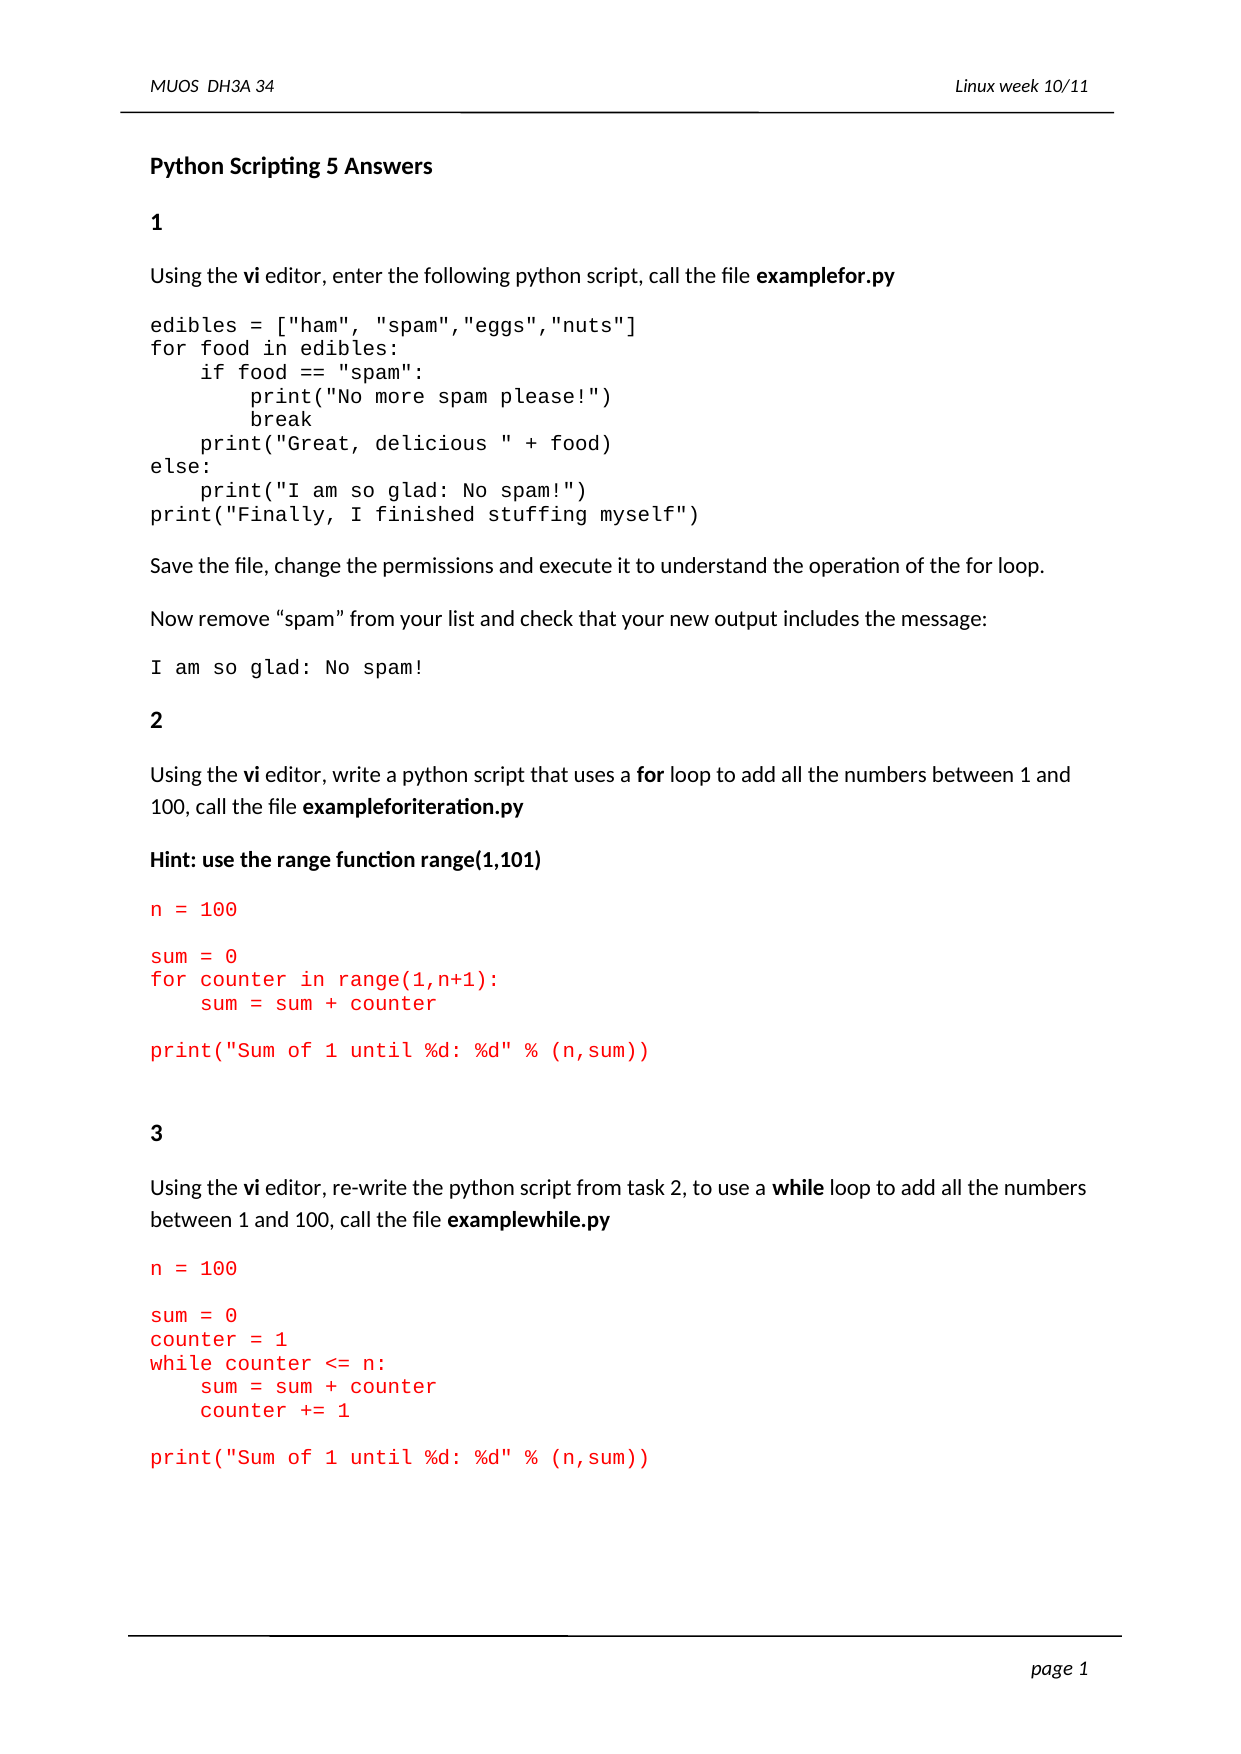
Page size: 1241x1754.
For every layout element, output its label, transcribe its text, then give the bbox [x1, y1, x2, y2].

text break [150, 409, 1090, 433]
text Using the vi editor, write a python script that uses a for loop to add all the numbers between 1 and 100, call the file exampleforiteration.py [150, 760, 1090, 821]
text n = 100 [150, 898, 1090, 922]
text if food == "spam": [150, 362, 1090, 386]
text 1 [150, 206, 1090, 236]
text print("Great, delicious " + food) [150, 433, 1090, 457]
text print("Sum of 1 until %d: %d" % (n,sum)) [150, 1447, 1090, 1471]
text print("No more spam please!") [150, 386, 1090, 409]
text for food in edibles: [150, 338, 1090, 362]
text edibles = ["ham", "spam","eggs","nuts"] [150, 315, 1090, 338]
text sum = 0 [150, 946, 1090, 969]
text 3 [150, 1117, 1090, 1148]
text print("Sum of 1 until %d: %d" % (n,sum)) [150, 1040, 1090, 1064]
text while counter <= n: [150, 1353, 1090, 1376]
text Hint: use the range function range(1,101) [150, 846, 1090, 873]
text Using the vi editor, enter the following python script, call the file examplefor.py [150, 262, 1090, 290]
text n = 100 [150, 1258, 1090, 1282]
text counter += 1 [150, 1400, 1090, 1424]
text I am so glad: No spam! [150, 657, 1090, 681]
text Using the vi editor, re-write the python script from task 2, to use a while loop to add all the numbers between 1 and 100, call the file examplewhile.py [150, 1173, 1090, 1233]
text sum = sum + counter [150, 993, 1090, 1017]
text for counter in range(1,n+1): [150, 969, 1090, 993]
text print("I am so glad: No spam!") [150, 480, 1090, 504]
text else: [150, 457, 1090, 480]
text sum = sum + counter [150, 1376, 1090, 1400]
text 2 [150, 704, 1090, 735]
text print("Finally, I finished stuffing myself") [150, 504, 1090, 527]
text Now remove “spam” from your list and check that your new output includes the message: [150, 604, 1090, 632]
text Python Scripting 5 Answers [150, 150, 1090, 181]
text Save the file, change the permissions and execute it to understand the operation of the for loop. [150, 551, 1090, 579]
text counter = 1 [150, 1329, 1090, 1353]
text sum = 0 [150, 1305, 1090, 1329]
